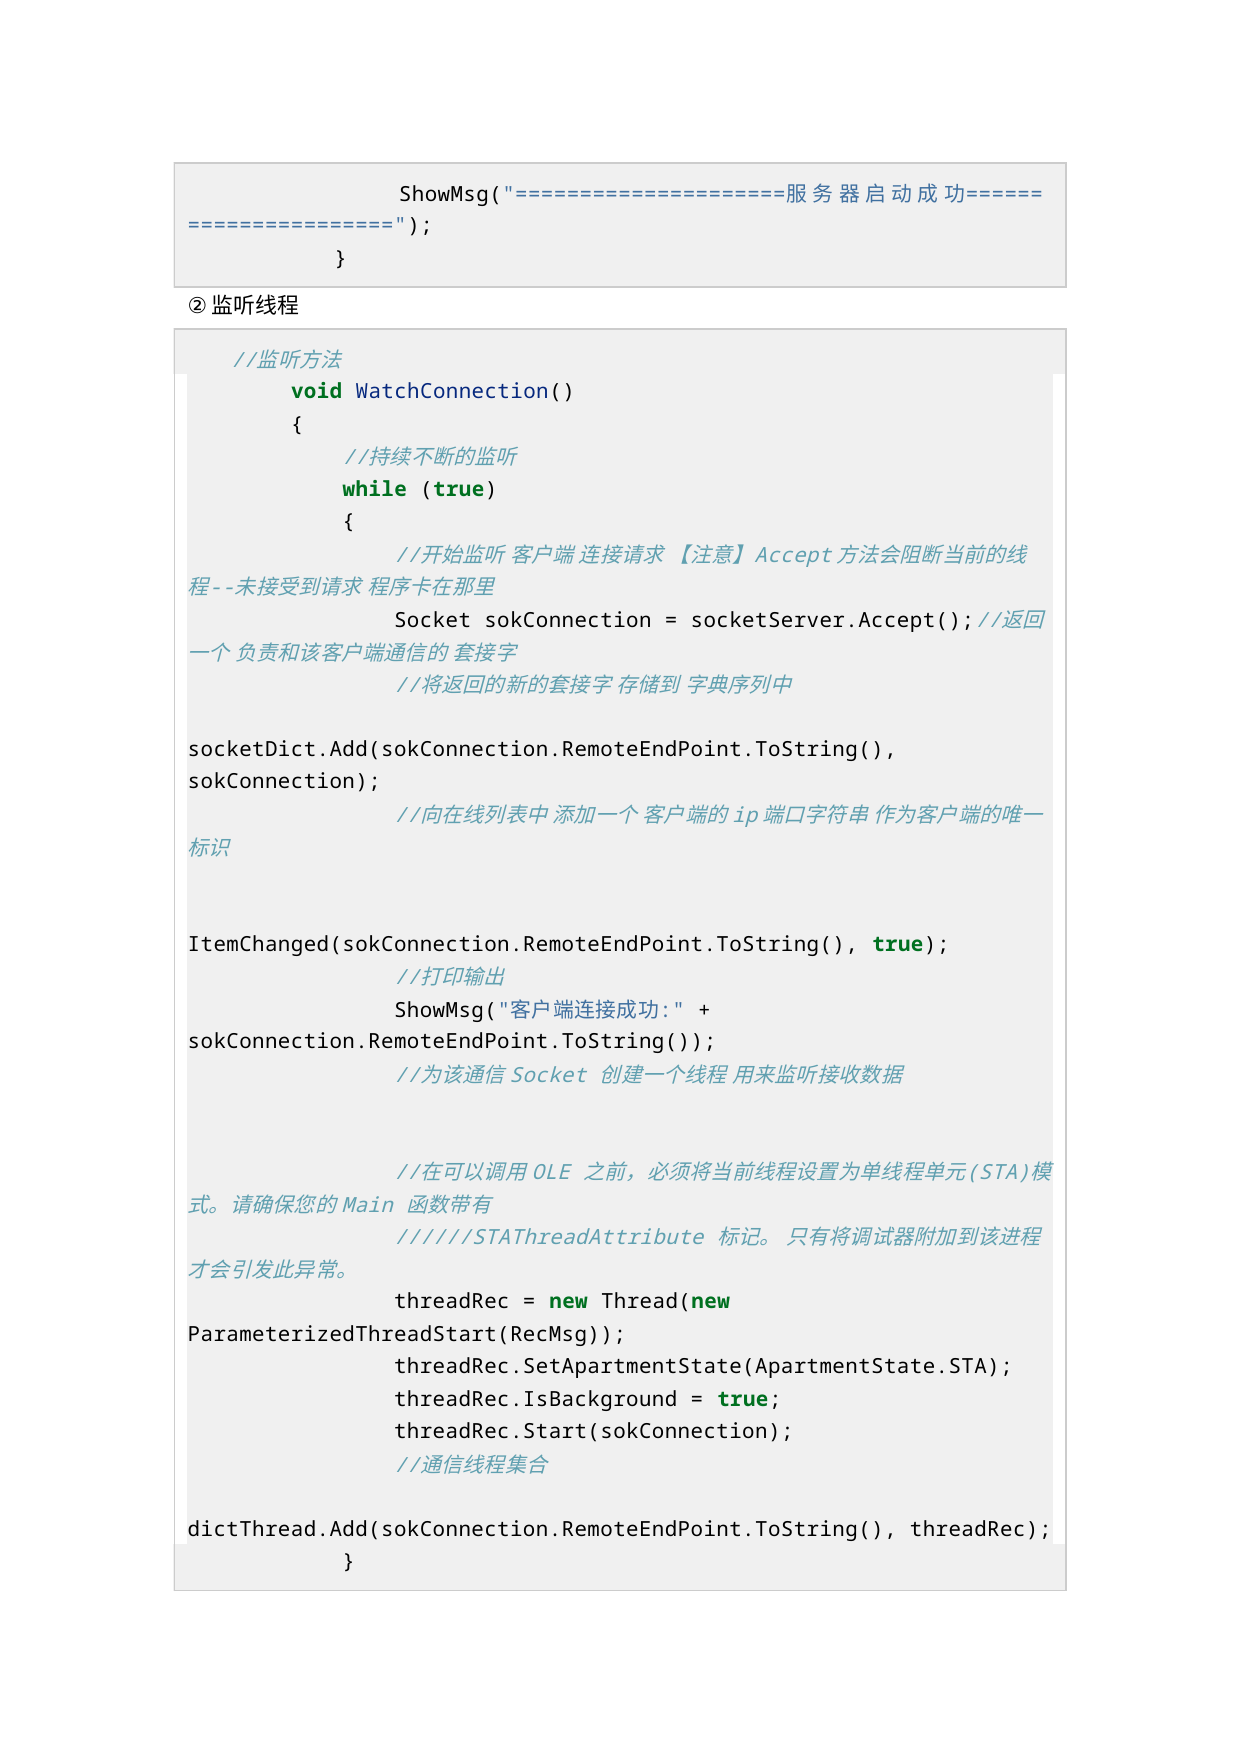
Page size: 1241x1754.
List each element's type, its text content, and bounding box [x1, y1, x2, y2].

text //通信线程集合 [187, 1447, 1053, 1479]
text threadRec = new Thread(new ParameterizedThreadStart(RecMsg)); [187, 1284, 1053, 1349]
text threadRec.SetApartmentState(ApartmentState.STA); [187, 1349, 1053, 1382]
text //在可以调用 OLE 之前，必须将当前线程设置为单线程单元(STA)模式。请确保您的 Main 函数带有 [187, 1154, 1053, 1219]
text //////STAThreadAttribute 标记。 只有将调试器附加到该进程才会引发此异常。 [187, 1219, 1053, 1284]
text dictThread.Add(sokConnection.RemoteEndPoint.ToString(), threadRec); [187, 1479, 1053, 1531]
text { [187, 504, 1053, 537]
text //向在线列表中 添加一个 客户端的ip端口字符串 作为客户端的唯一标识 [187, 797, 1053, 862]
text //监听方法 [175, 330, 1065, 374]
text while (true) [187, 472, 1053, 504]
text Socket sokConnection = socketServer.Accept();//返回一个 负责和该客户端通信的 套接字 [187, 602, 1053, 667]
text ShowMsg("=====================服 务 器 启 动 成 功======================"); [175, 164, 1065, 227]
text socketDict.Add(sokConnection.RemoteEndPoint.ToString(), sokConnection); [187, 699, 1053, 797]
text ShowMsg("客户端连接成功:" + sokConnection.RemoteEndPoint.ToString()); [187, 992, 1053, 1057]
text //将返回的新的套接字 存储到 字典序列中 [187, 667, 1053, 699]
text ②监听线程 [187, 288, 1053, 320]
text //持续不断的监听 [187, 439, 1053, 472]
text //打印输出 [187, 959, 1053, 992]
text } [175, 1531, 1065, 1590]
text //开始监听 客户端 连接请求 【注意】Accept方法会阻断当前的线程--未接受到请求 程序卡在那里 [187, 537, 1053, 602]
text threadRec.Start(sokConnection); [187, 1414, 1053, 1447]
text { [187, 407, 1053, 439]
text threadRec.IsBackground = true; [187, 1382, 1053, 1414]
text } [175, 227, 1065, 286]
text void WatchConnection() [187, 374, 1053, 407]
text //为该通信Socket 创建一个线程 用来监听接收数据 [187, 1057, 1053, 1089]
text ItemChanged(sokConnection.RemoteEndPoint.ToString(), true); [187, 894, 1053, 959]
